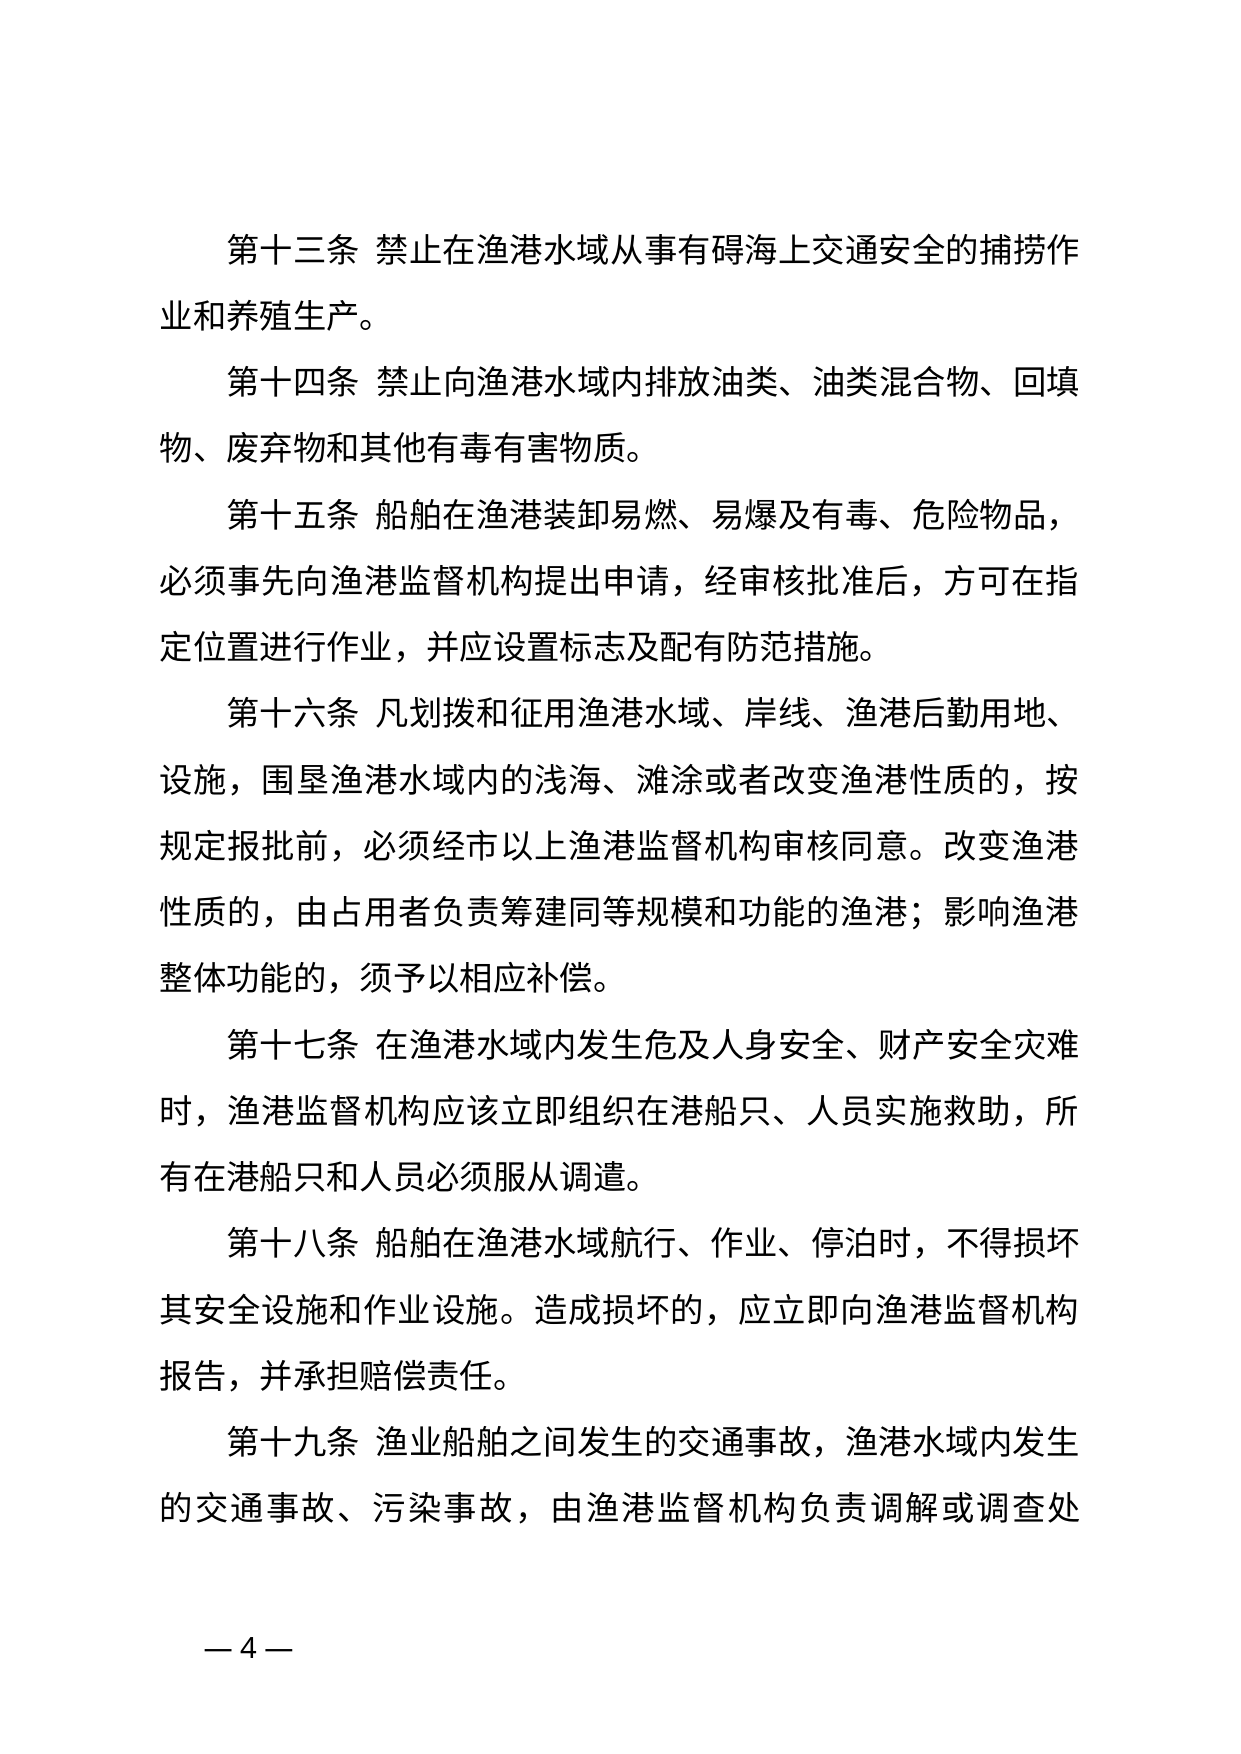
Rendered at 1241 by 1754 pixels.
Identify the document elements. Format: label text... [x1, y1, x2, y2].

text 第十三条 禁止在渔港水域从事有碍海上交通安全的捕捞作业和养殖生产。 [159, 214, 1081, 347]
text 第十四条 禁止向渔港水域内排放油类、油类混合物、回填物、废弃物和其他有毒有害物质。 [159, 347, 1081, 479]
text 第十六条 凡划拨和征用渔港水域、岸线、渔港后勤用地、设施，围垦渔港水域内的浅海、滩涂或者改变渔港性质的，按规定报批前，必须经市以上渔港监督机构审核同意。改变渔港性质的，由占用者负责筹建同等规模和功能的渔港；影响渔港整体功能的，须予以相应补偿。 [159, 678, 1081, 1009]
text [159, 1407, 1081, 1539]
text 第十五条 船舶在渔港装卸易燃、易爆及有毒、危险物品，必须事先向渔港监督机构提出申请，经审核批准后，方可在指定位置进行作业，并应设置标志及配有防范措施。 [159, 479, 1081, 678]
text 第十七条 在渔港水域内发生危及人身安全、财产安全灾难时，渔港监督机构应该立即组织在港船只、人员实施救助，所有在港船只和人员必须服从调遣。 [159, 1009, 1081, 1208]
text 第十八条 船舶在渔港水域航行、作业、停泊时，不得损坏其安全设施和作业设施。造成损坏的，应立即向渔港监督机构报告，并承担赔偿责任。 [159, 1208, 1081, 1407]
